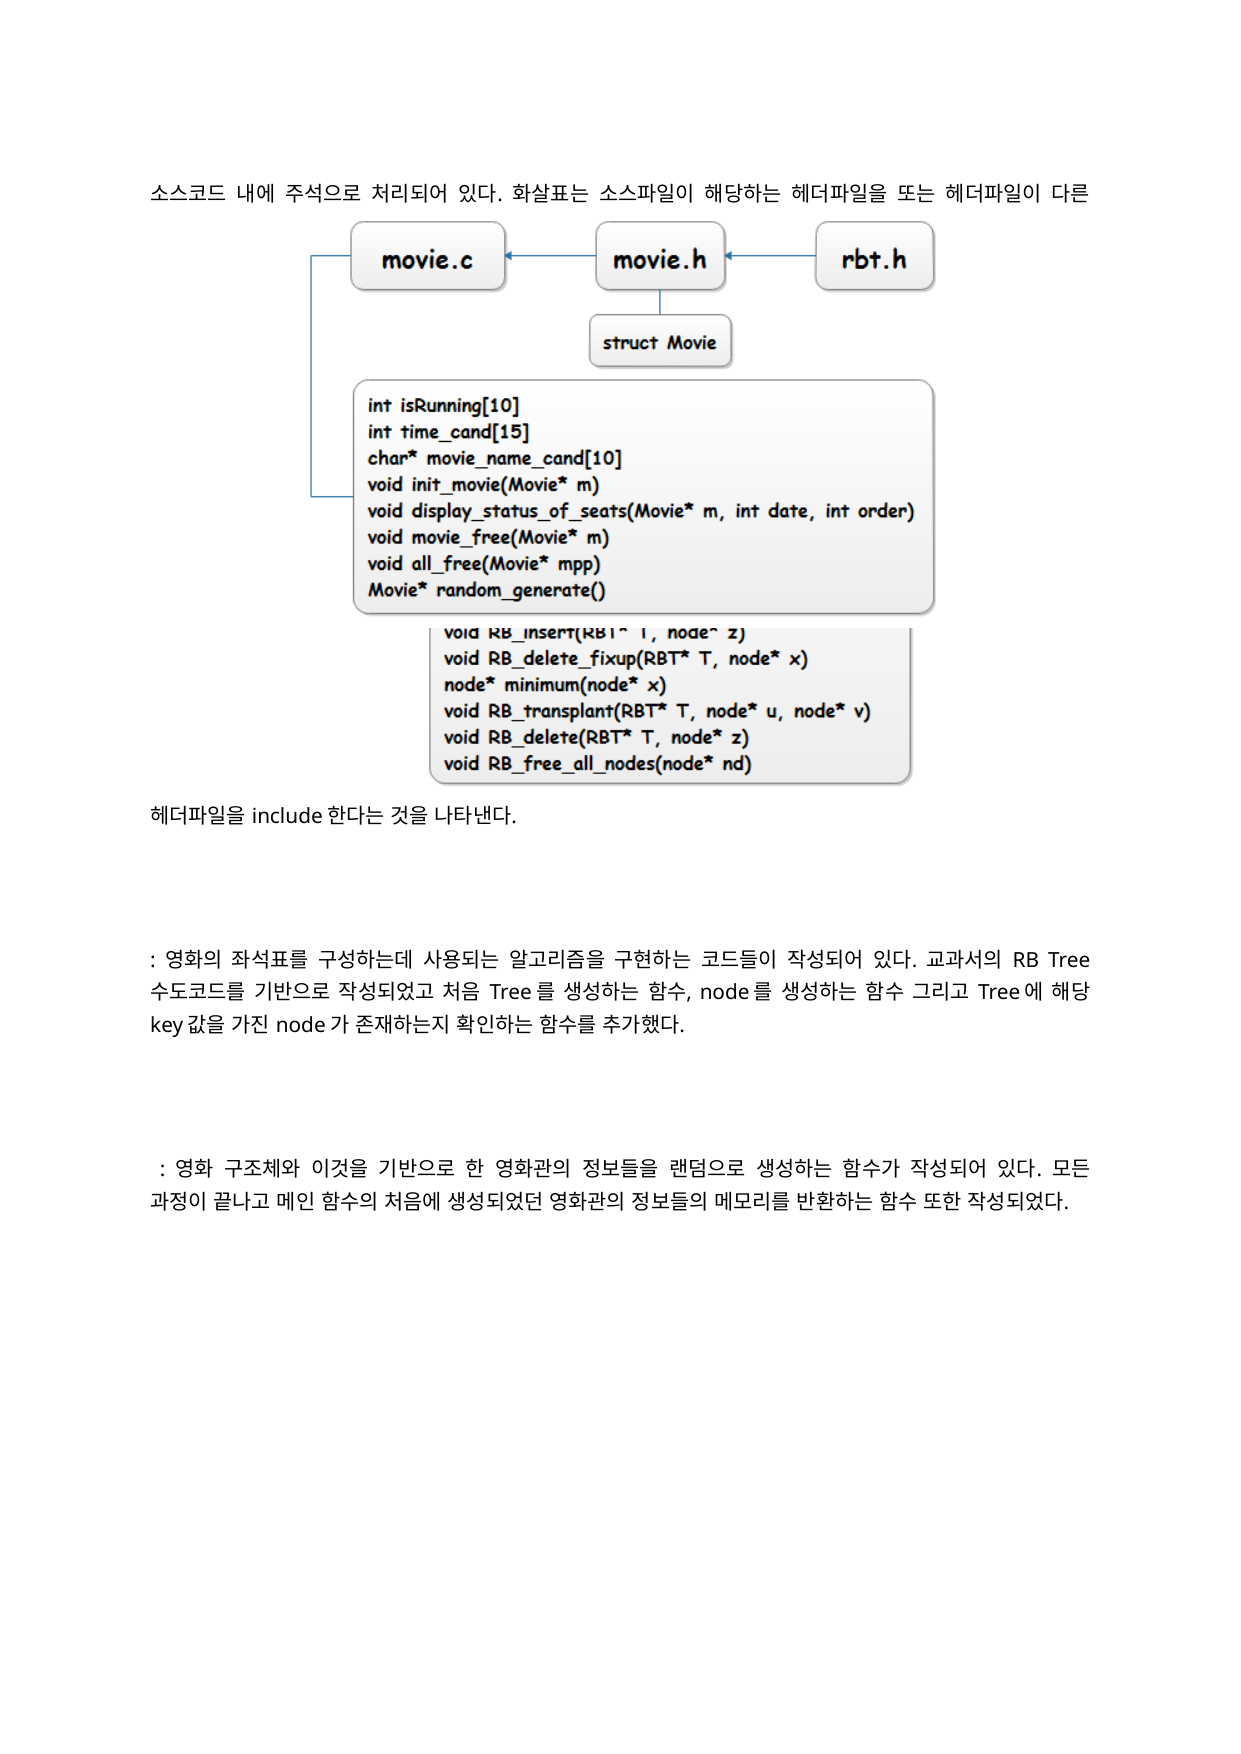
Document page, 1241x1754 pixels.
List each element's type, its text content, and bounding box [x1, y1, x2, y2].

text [150, 177, 1090, 829]
picture [288, 211, 952, 799]
text : 영화 구조체와 이것을 기반으로 한 영화관의 정보들을 랜덤으로 생성하는 함수가 작성되어 있다. 모든 과정이 끝나고 메인 함수의 처음에 생성되었던 영화관의 정보들의 메모리를 반환하는 함수 또한 작성되었다. [150, 1152, 1090, 1215]
text : 영화의 좌석표를 구성하는데 사용되는 알고리즘을 구현하는 코드들이 작성되어 있다. 교과서의 RB Tree 수도코드를 기반으로 작성되었고 처음 Tree를 생성하는 함수, node를 생성하는 함수 그리고 Tree에 해당 key값을 가진 node가 존재하는지 확인하는 함수를 추가했다. [150, 943, 1090, 1038]
